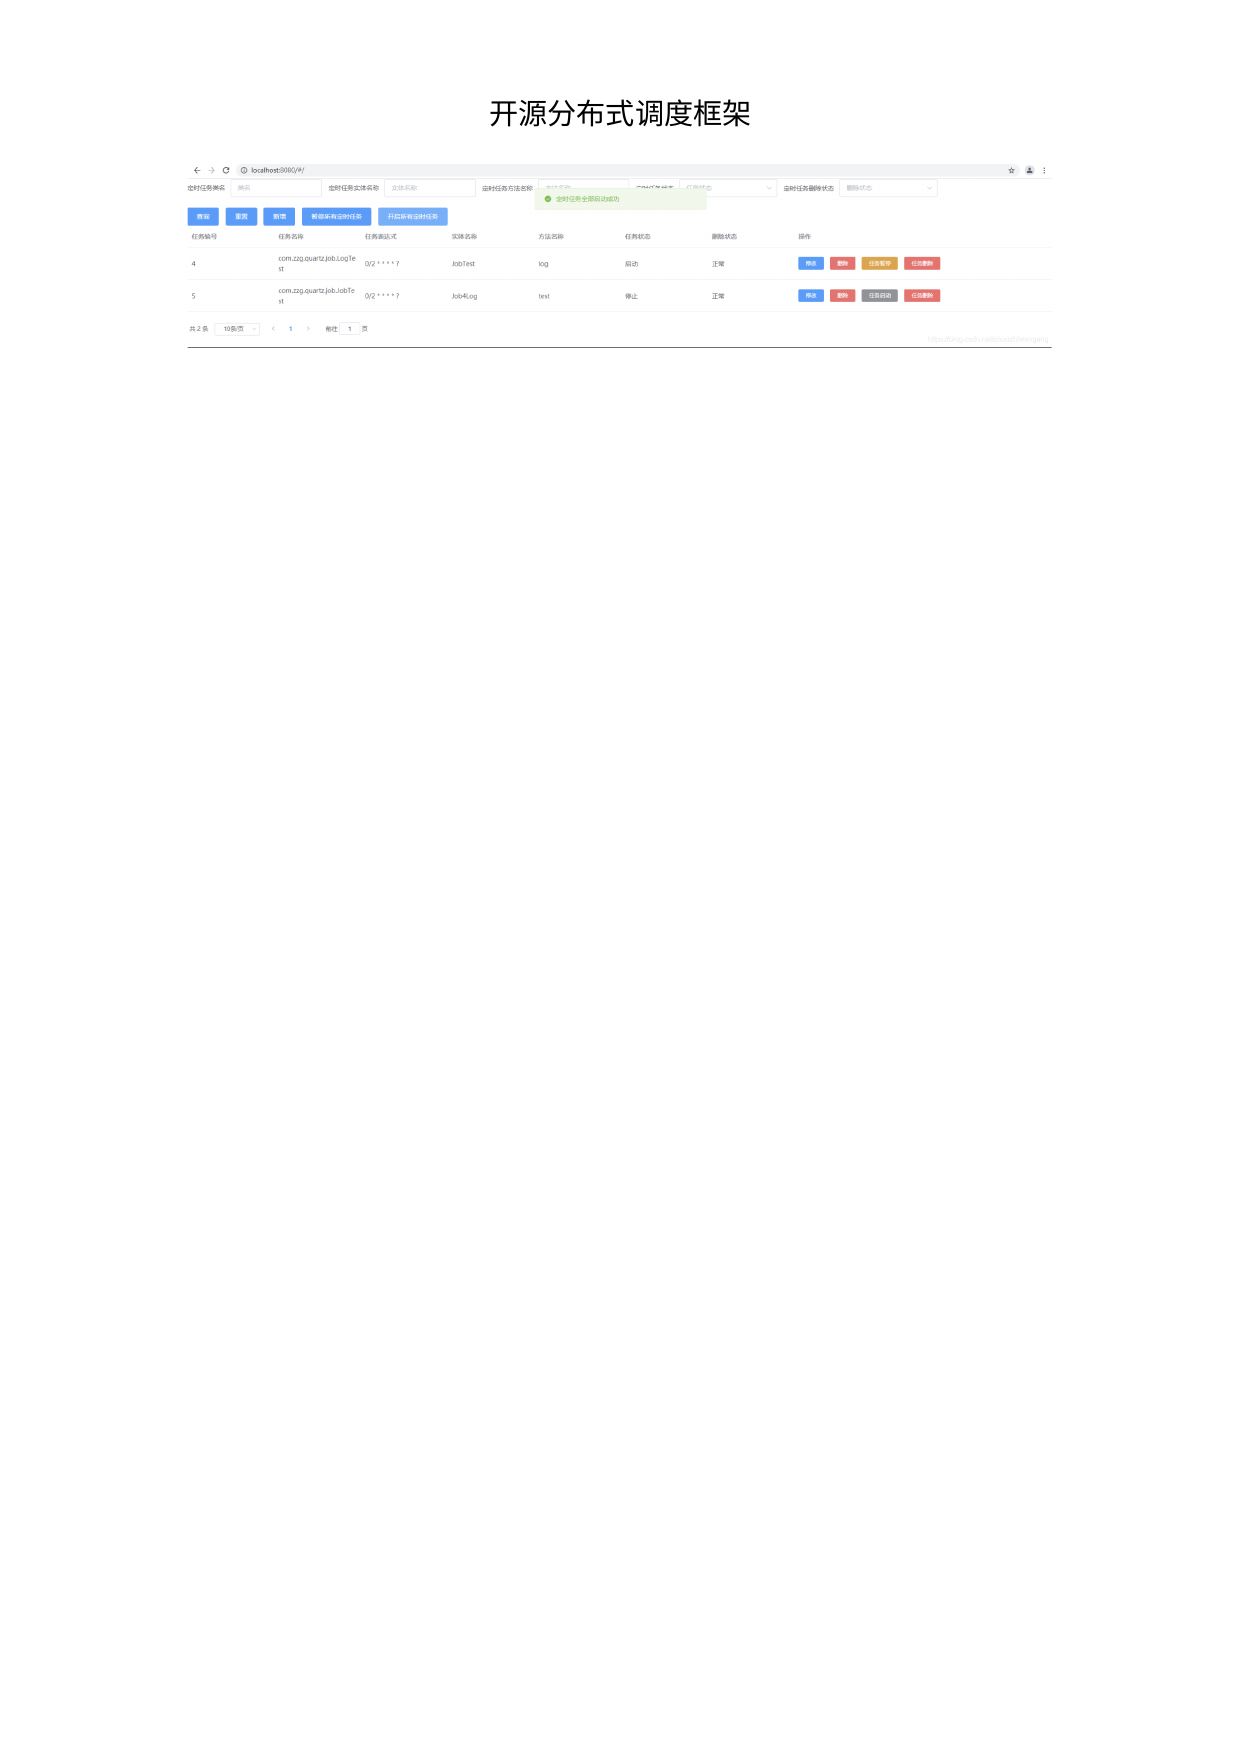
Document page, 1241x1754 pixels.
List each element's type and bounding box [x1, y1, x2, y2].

picture [187, 162, 1052, 348]
